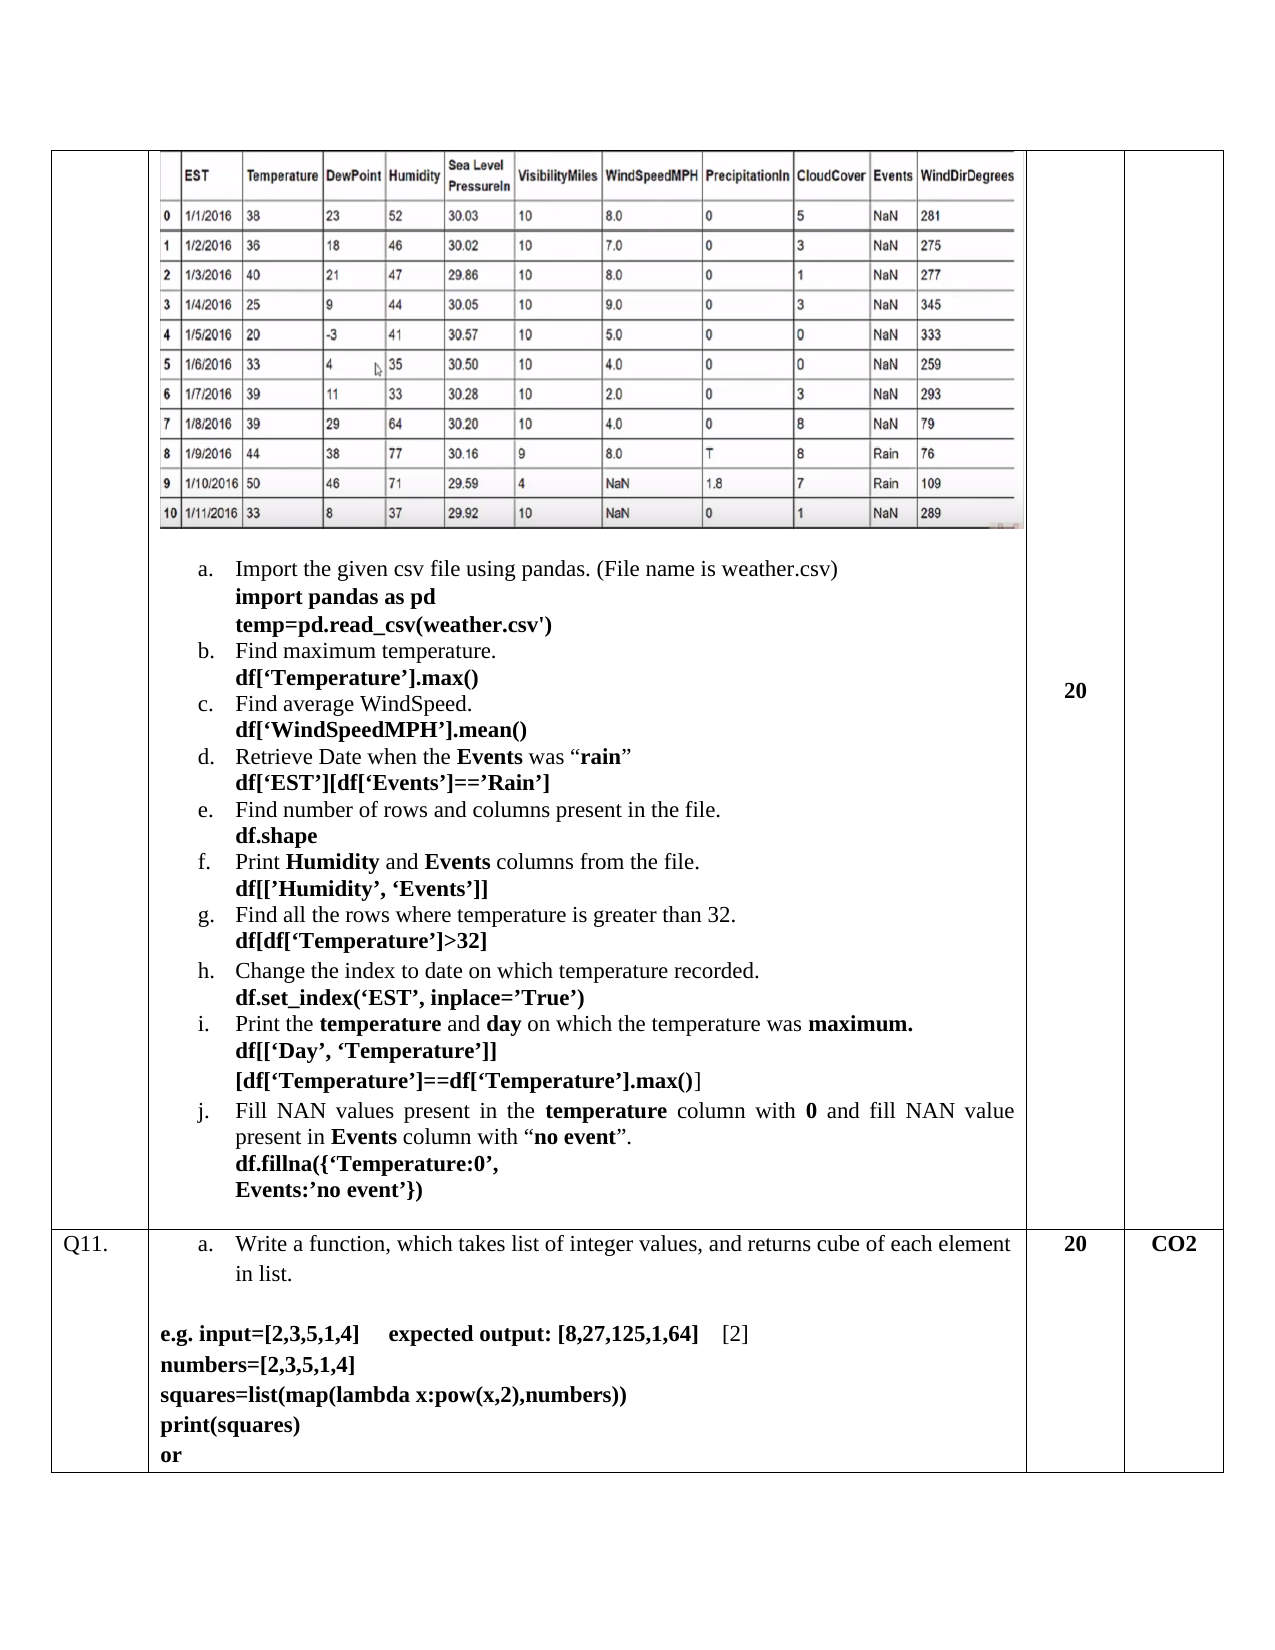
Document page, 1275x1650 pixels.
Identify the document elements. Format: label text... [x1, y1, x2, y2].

table_cell Import the given csv file using pandas. (File name is weather.csv) import pandas as pd temp=pd.read_csv(weather.csv') Find maximum temperature. df[‘Temperature’].max() Find average WindSpeed. df[‘WindSpeedMPH’].mean() Retrieve Date when the Events was “rain” df[‘EST’][df[‘Events’]==’Rain’] Find number of rows and columns present in the file. df.shape Print Humidity and Events columns from the file. df[[’Humidity’, ‘Events’]] Find all the rows where temperature is greater than 32. df[df[‘Temperature’]>32] Change the index to date on which temperature recorded. df.set_index(‘EST’, inplace=’True’) Print the temperature and day on which the temperature was maximum. df[[‘Day’, ‘Temperature’]] [df[‘Temperature’]==df[‘Temperature’].max()] Fill NAN values present in the temperature column with 0 and fill NAN value present in Events column with “no event”. df.fillna({‘Temperature:0’, Events:’no event’}) [149, 151, 1026, 1229]
table_cell [52, 151, 148, 1229]
picture [160, 151, 1025, 529]
table_cell CO2 [1125, 1230, 1223, 1472]
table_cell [149, 1230, 1026, 1472]
table_cell [1125, 151, 1223, 1229]
table_cell 20 [1027, 151, 1124, 1229]
table_cell 20 [1027, 1230, 1124, 1472]
table_cell Q11. [52, 1230, 148, 1472]
